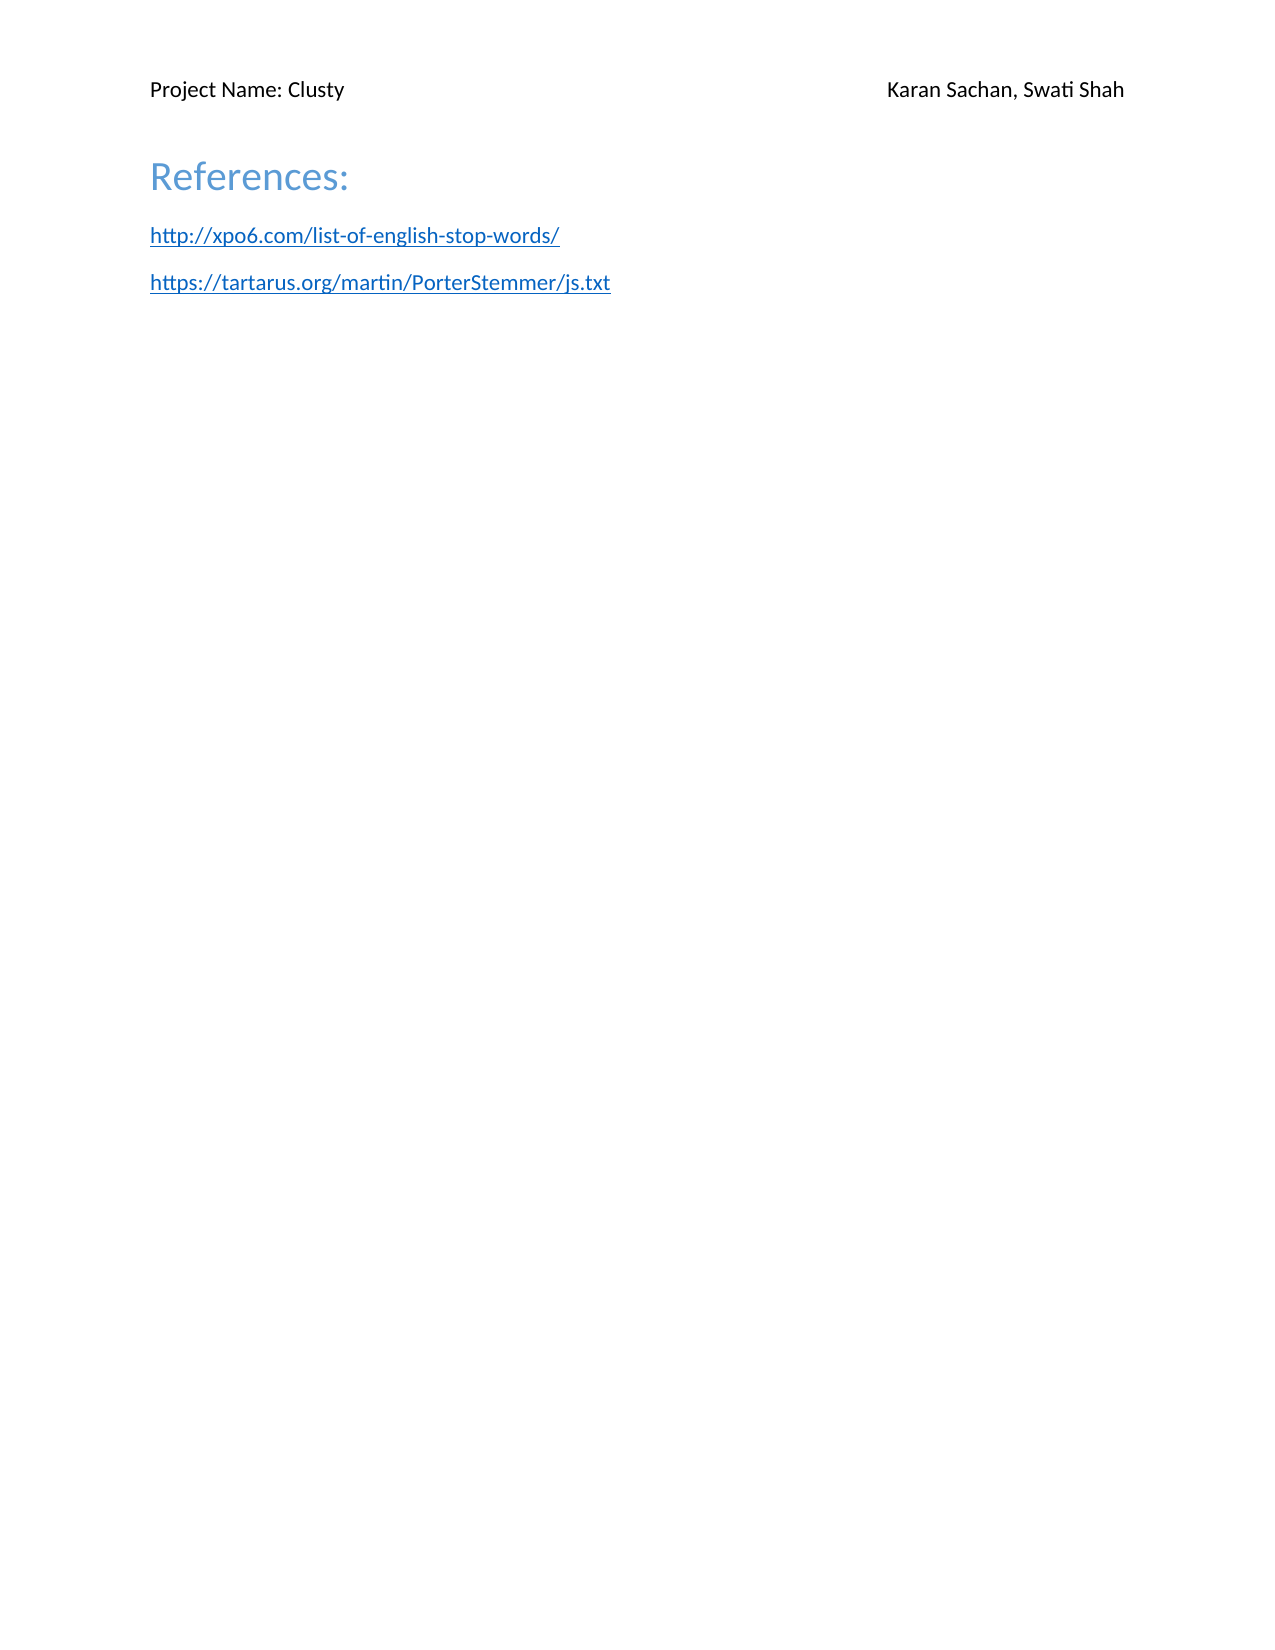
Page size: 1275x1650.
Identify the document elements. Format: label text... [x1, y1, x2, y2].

text https://tartarus.org/martin/PorterStemmer/js.txt [150, 268, 1125, 296]
text http://xpo6.com/list-of-english-stop-words/ [150, 222, 1125, 249]
text References: [150, 150, 1125, 201]
